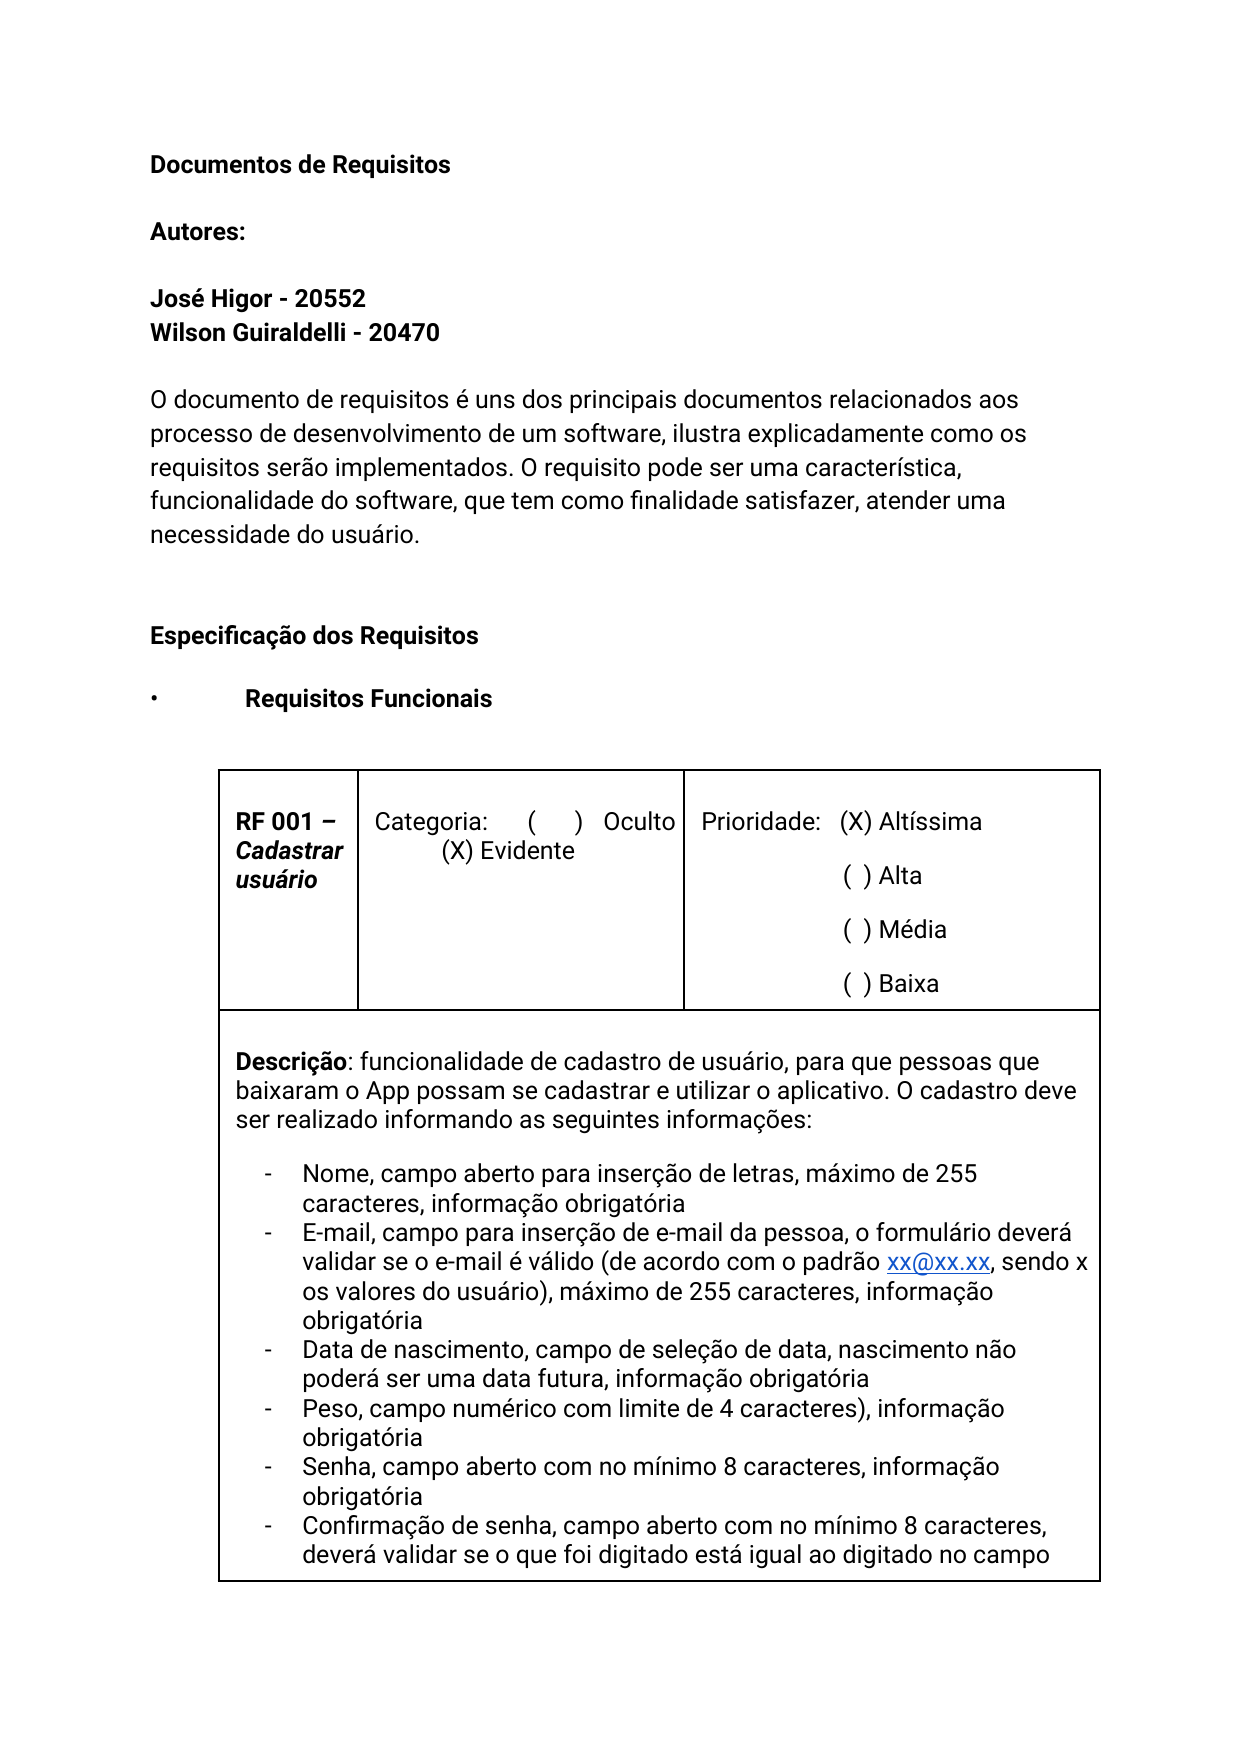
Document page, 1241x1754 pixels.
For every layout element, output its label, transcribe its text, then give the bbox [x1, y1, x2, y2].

text Documentos de Requisitos Autores: José Higor - 20552 [150, 150, 1090, 314]
table_header Categoria: ( ) Oculto (X) Evidente [359, 771, 683, 1009]
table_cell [220, 1011, 1099, 1580]
table_header RF 001 ​– Cadastrar usuário [220, 771, 357, 1009]
table_header Prioridade: (X) Altíssima ( ) Alta ( ) Média ( ) Baixa [685, 771, 1099, 1009]
text • Requisitos Funcionais [150, 684, 1082, 714]
text Wilson Guiraldelli - 20470 O documento de requisitos é uns dos principais documentos relacionados aos processo de desenvolvimento de um software, ilustra explicadamente como os requisitos serão implementados. O requisito pode ser uma característica, funcionalidade do software, que tem como finalidade satisfazer, atender uma necessidade do usuário. Especificação dos Requisitos [150, 318, 1090, 681]
